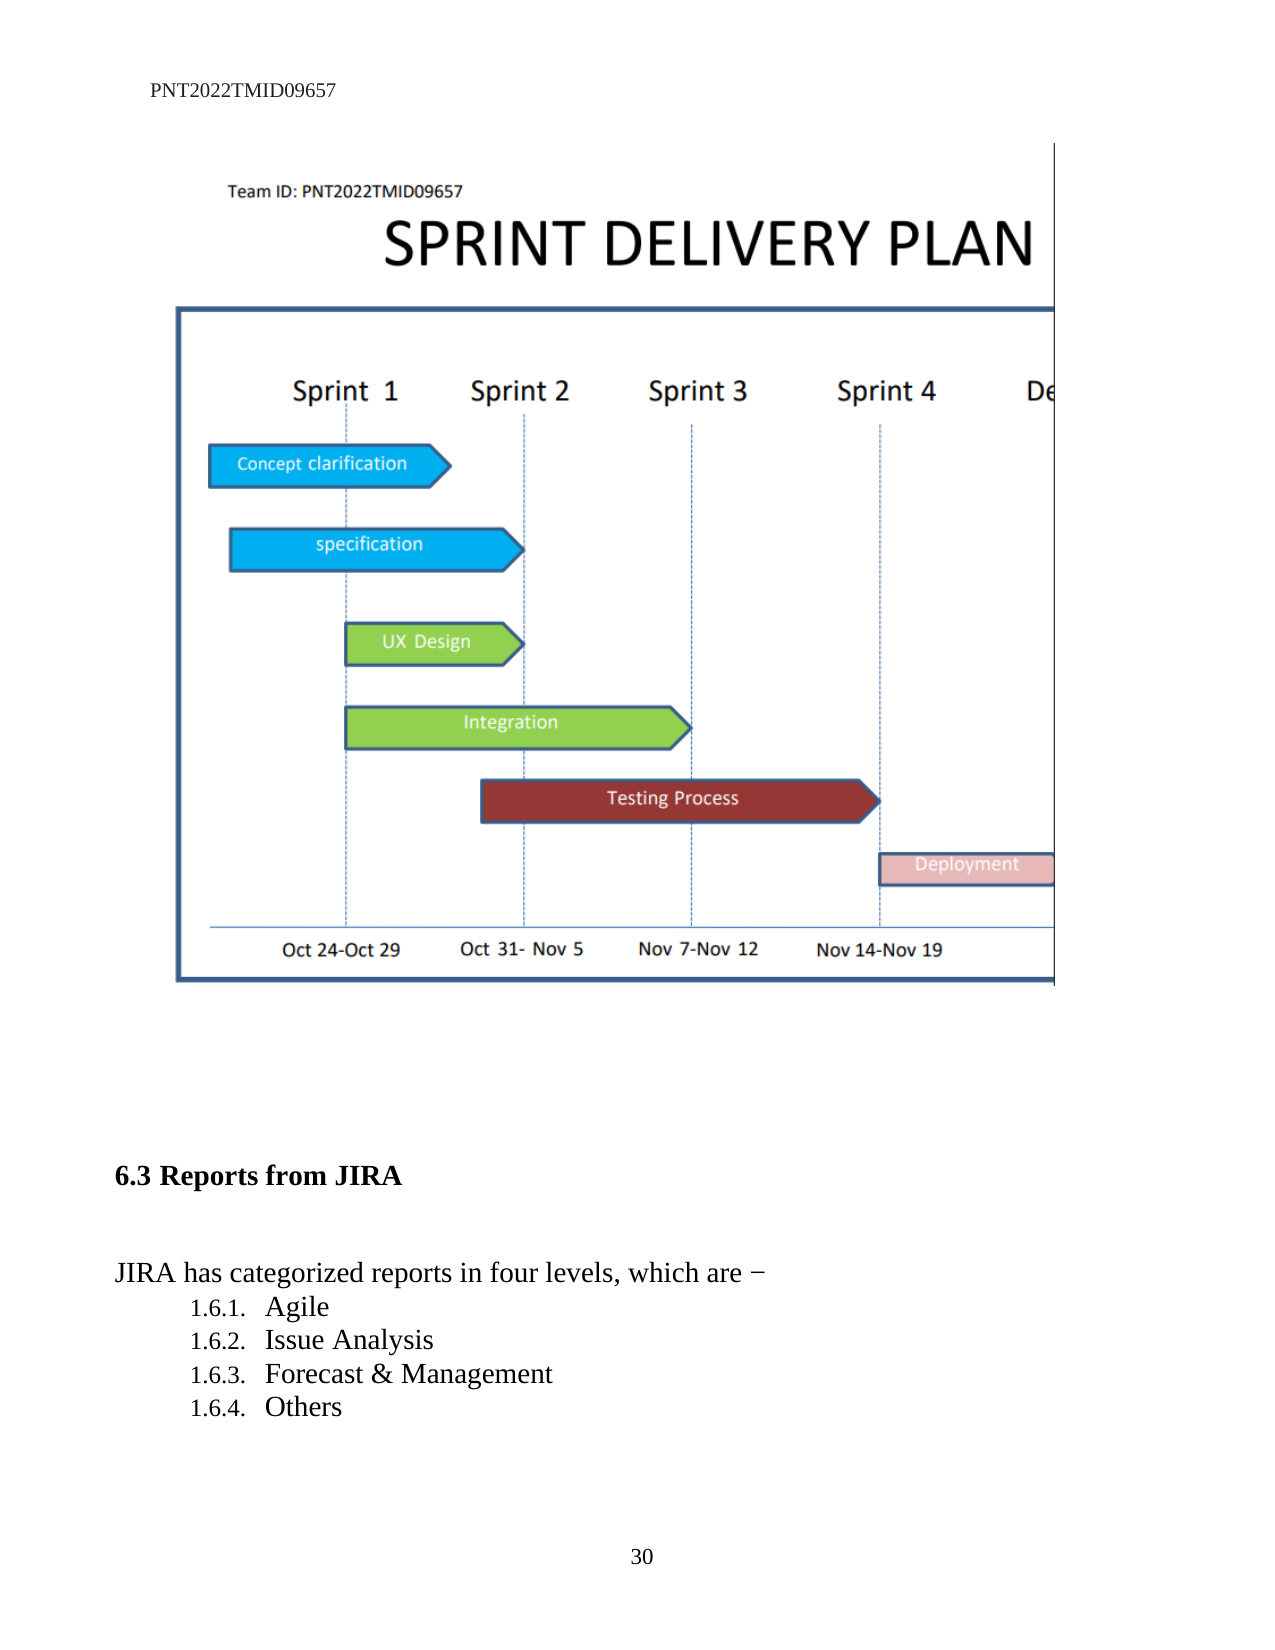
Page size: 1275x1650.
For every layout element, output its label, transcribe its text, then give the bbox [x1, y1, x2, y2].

text JIRA has categorized reports in four levels, which are − [114, 1255, 1237, 1289]
list Others [189, 1389, 1237, 1423]
picture [114, 143, 1055, 986]
list Issue Analysis [189, 1322, 1237, 1356]
list Agile [189, 1289, 1237, 1322]
list Forecast & Management [189, 1356, 1237, 1389]
list Reports from JIRA [114, 1158, 1237, 1192]
